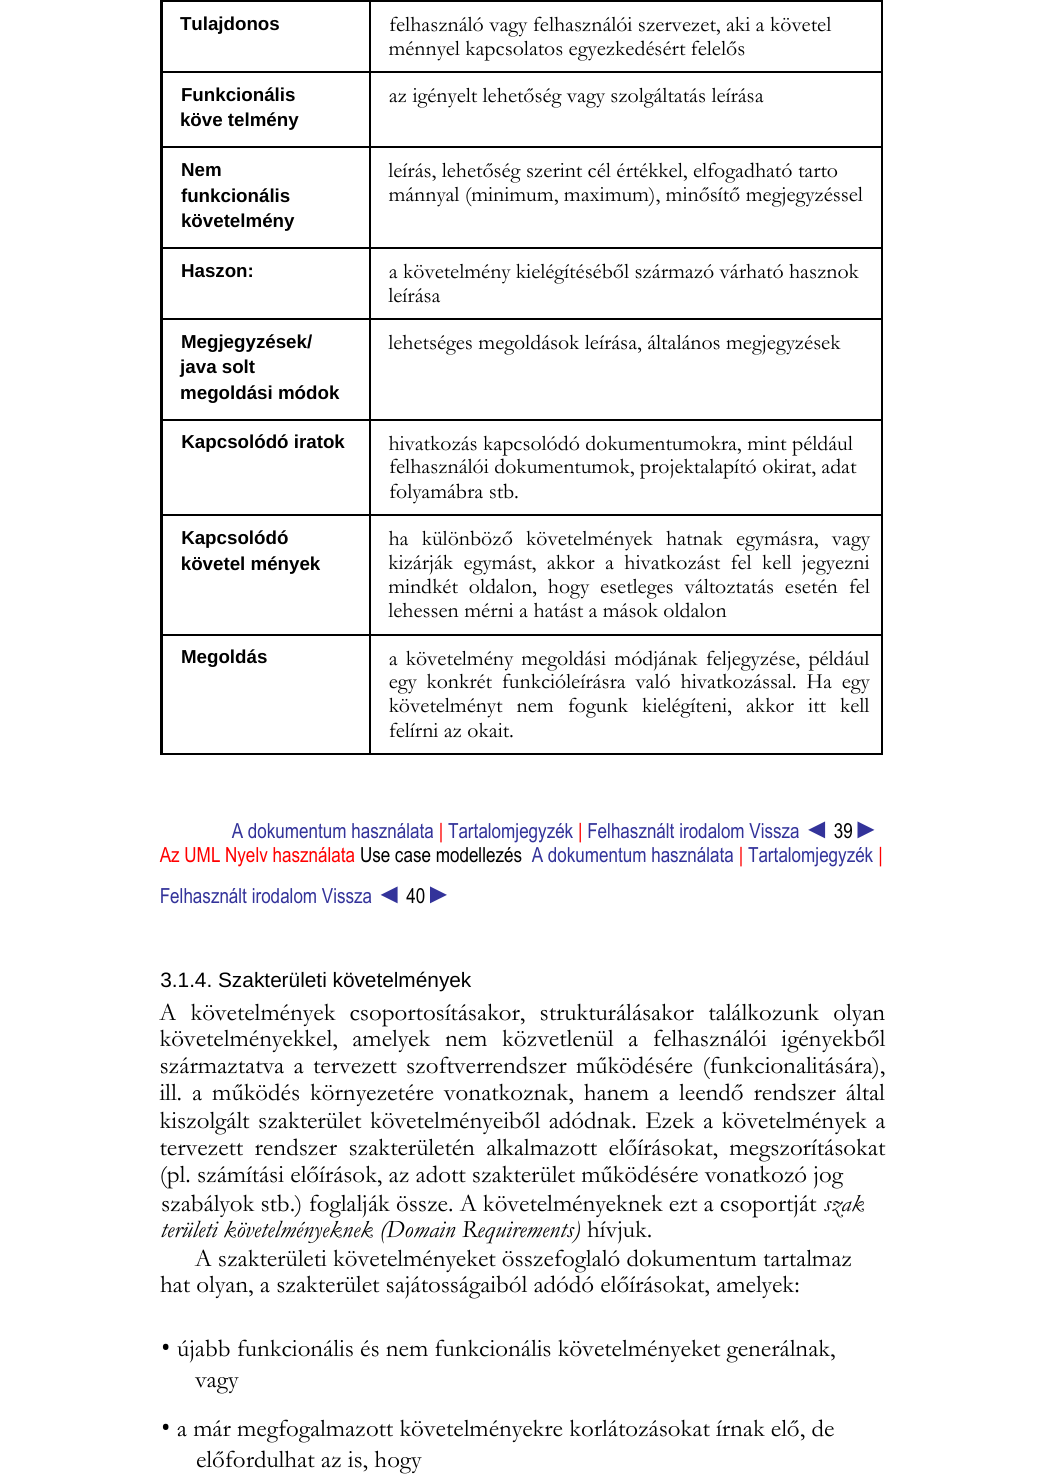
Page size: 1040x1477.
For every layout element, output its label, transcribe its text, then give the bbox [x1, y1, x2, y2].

table_cell a követelmény kielégítéséből származó várható hasznok leírása [371, 249, 881, 318]
table_cell az igényelt lehetőség vagy szolgáltatás leírása [371, 73, 881, 146]
text Az UML Nyelv használata Use case modellezés A dokumentum használata | Tartalomjegyzék | Felhasznált irodalom Vissza ◄ 40 ► [159, 843, 884, 908]
text szabályok stb.) foglalják össze. A követelményeknek ezt a csoportját szak területi követelményeknek (Domain Requirements) hívjuk. [160, 1190, 880, 1244]
table_cell Megoldás [163, 636, 369, 753]
table_cell a követelmény megoldási módjának feljegyzése, például egy konkrét funkcióleírásra való hivatkozással. Ha egy követelményt nem fogunk kielégíteni, akkor itt kell felírni az okait. [371, 636, 881, 753]
text • újabb funkcionális és nem funkcionális követelményeket generálnak, vagy [161, 1317, 886, 1393]
table_cell leírás, lehetőség szerint cél értékkel, elfogadható tarto mánnyal (minimum, maximum), minősítő megjegyzéssel [371, 148, 881, 247]
table_cell Haszon: [163, 249, 369, 318]
text A szakterületi követelményeket összefoglaló dokumentum tartalmaz hat olyan, a szakterület sajátosságaiból adódó előírásokat, amelyek: [160, 1245, 879, 1299]
table_cell Nem funkcionális követelmény [163, 148, 369, 247]
table_cell Tulajdonos [163, 2, 369, 71]
text A dokumentum használata | Tartalomjegyzék | Felhasznált irodalom Vissza ◄ 39 ► [0, 816, 881, 843]
table_cell Megjegyzések/ java solt megoldási módok [163, 320, 369, 419]
table_cell ha különböző követelmények hatnak egymásra, vagy kizárják egymást, akkor a hivatkozást fel kell jegyezni mindkét oldalon, hogy esetleges változtatás esetén fel lehessen mérni a hatást a mások oldalon [371, 516, 881, 634]
table_cell hivatkozás kapcsolódó dokumentumokra, mint például felhasználói dokumentumok, projektalapító okirat, adat folyamábra stb. [371, 421, 881, 514]
table_cell felhasználó vagy felhasználói szervezet, aki a követel ménnyel kapcsolatos egyezkedésért felelős [371, 2, 881, 71]
table_cell Kapcsolódó iratok [163, 421, 369, 514]
table_cell Kapcsolódó követel mények [163, 516, 369, 634]
table_cell Funkcionális köve telmény [163, 73, 369, 146]
text • a már megfogalmazott követelményekre korlátozásokat írnak elő, de előfordulhat az is, hogy [161, 1397, 886, 1473]
text 3.1.4. Szakterületi követelmények [160, 967, 963, 991]
text A követelmények csoportosításakor, strukturálásakor találkozunk olyan követelményekkel, amelyek nem közvetlenül a felhasználói igényekből származtatva a tervezett szoftverrendszer működésére (funkcionalitására), ill. a működés környezetére vonatkoznak, hanem a leendő rendszer által kiszolgált szakterület követelményeiből adódnak. Ezek a követelmények a tervezett rendszer szakterületén alkalmazott előírásokat, megszorításokat (pl. számítási előírások, az adott szakterület működésére vonatkozó jog [159, 998, 886, 1189]
table_cell lehetséges megoldások leírása, általános megjegyzések [371, 320, 881, 419]
